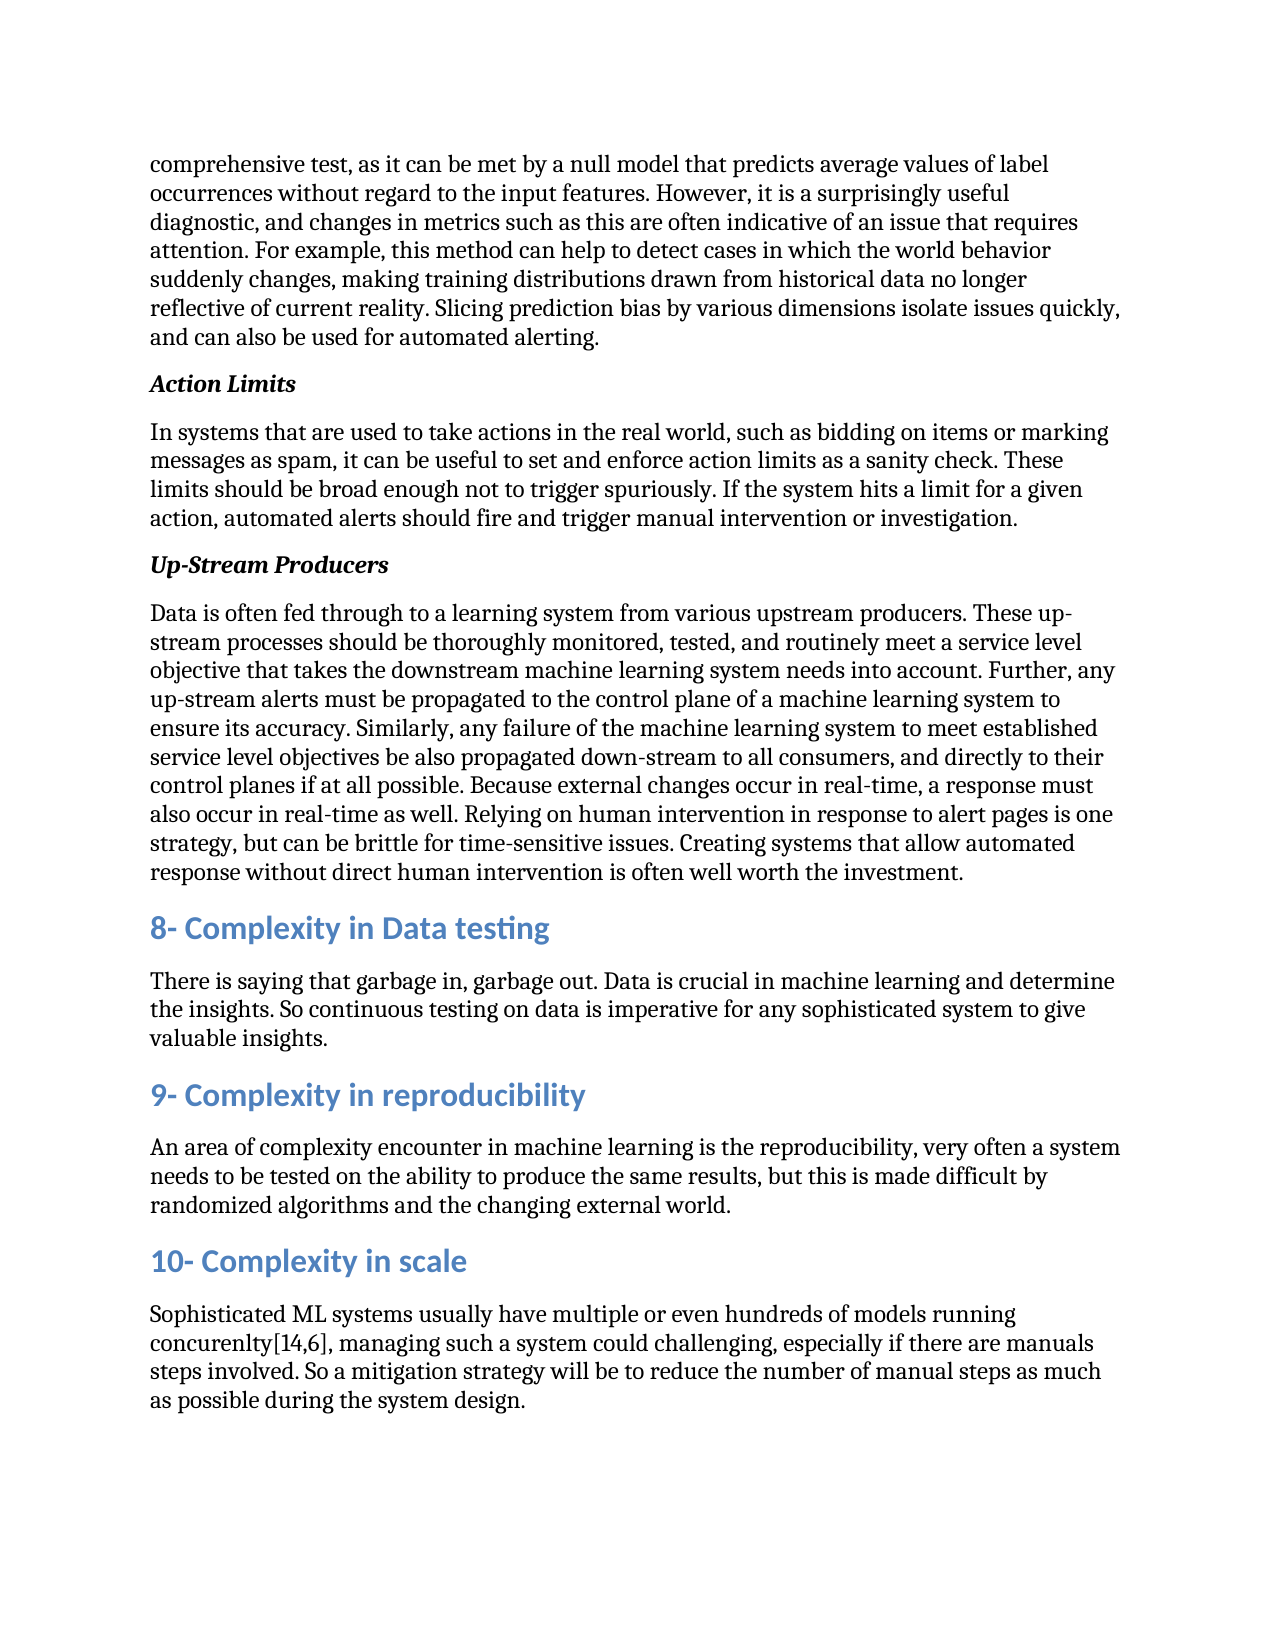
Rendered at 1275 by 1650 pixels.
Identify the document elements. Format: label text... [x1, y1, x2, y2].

subtitle 9- Complexity in reproducibility [150, 1074, 1125, 1114]
subtitle 10- Complexity in scale [150, 1240, 1125, 1281]
text Up-Stream Producers [150, 551, 1125, 580]
text Sophisticated ML systems usually have multiple or even hundreds of models running concurenlty[14,6], managing such a system could challenging, especially if there are manuals steps involved. So a mitigation strategy will be to reduce the number of manual steps as much as possible during the system design. [150, 1300, 1125, 1415]
text Action Limits [150, 370, 1125, 399]
text Data is often fed through to a learning system from various upstream producers. These up-stream processes should be thoroughly monitored, tested, and routinely meet a service level objective that takes the downstream machine learning system needs into account. Further, any up-stream alerts must be propagated to the control plane of a machine learning system to ensure its accuracy. Similarly, any failure of the machine learning system to meet established service level objectives be also propagated down-stream to all consumers, and directly to their control planes if at all possible. Because external changes occur in real-time, a response must also occur in real-time as well. Relying on human intervention in response to alert pages is one strategy, but can be brittle for time-sensitive issues. Creating systems that allow automated response without direct human intervention is often well worth the investment. [150, 599, 1125, 886]
subtitle 8- Complexity in Data testing [150, 907, 1125, 948]
text In systems that are used to take actions in the real world, such as bidding on items or marking messages as spam, it can be useful to set and enforce action limits as a sanity check. These limits should be broad enough not to trigger spuriously. If the system hits a limit for a given action, automated alerts should fire and trigger manual intervention or investigation. [150, 417, 1125, 532]
text There is saying that garbage in, garbage out. Data is crucial in machine learning and determine the insights. So continuous testing on data is imperative for any sophisticated system to give valuable insights. [150, 967, 1125, 1053]
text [150, 150, 1125, 351]
text An area of complexity encounter in machine learning is the reproducibility, very often a system needs to be tested on the ability to produce the same results, but this is made difficult by randomized algorithms and the changing external world. [150, 1133, 1125, 1219]
